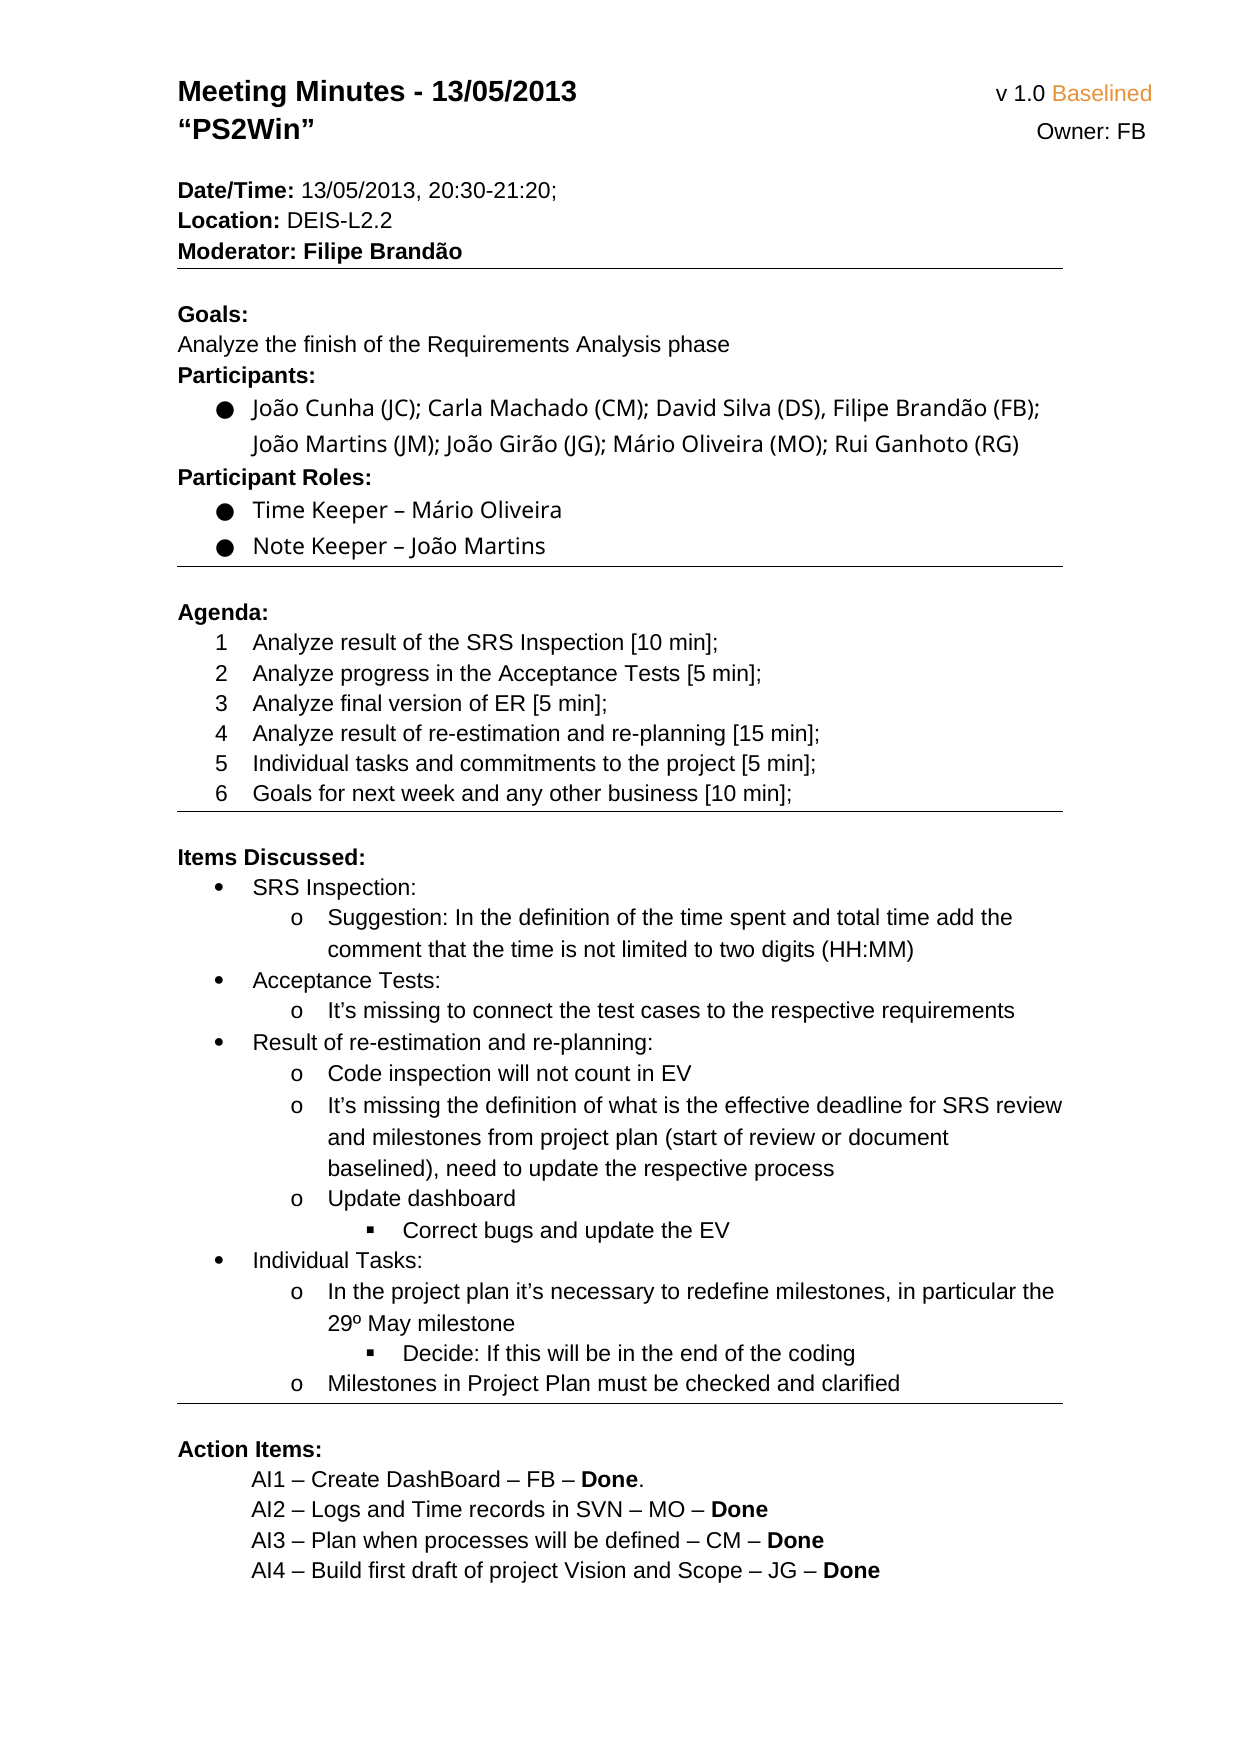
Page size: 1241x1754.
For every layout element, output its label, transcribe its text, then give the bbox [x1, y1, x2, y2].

list Individual tasks and commitments to the project [5 min]; [215, 750, 1063, 776]
list João Cunha (JC); Carla Machado (CM); David Silva (DS), Filipe Brandão (FB); João Martins (JM); João Girão (JG); Mário Oliveira (MO); Rui Ganhoto (RG) [215, 392, 1063, 459]
text Items Discussed: [177, 844, 1063, 870]
list Code inspection will not count in EV [290, 1059, 1063, 1088]
text AI2 – Logs and Time records in SVN – MO – Done [177, 1496, 1063, 1523]
text Analyze the finish of the Requirements Analysis phase [177, 331, 1063, 358]
text Location: DEIS-L2.2 [177, 207, 1063, 234]
list Analyze progress in the Acceptance Tests [5 min]; [215, 659, 1063, 686]
list Update dashboard [290, 1185, 1063, 1213]
list It’s missing the definition of what is the effective deadline for SRS review and milestones from project plan (start of review or document baselined), need to update the respective process [290, 1092, 1063, 1181]
list Suggestion: In the definition of the time spent and total time add the comment that the time is not limited to two digits (HH:MM) [290, 904, 1063, 963]
list Note Keeper – João Martins [252, 530, 1063, 561]
list It’s missing to connect the test cases to the respective requirements [290, 997, 1063, 1025]
text AI1 – Create DashBoard – FB – Done. [251, 1466, 1063, 1493]
list Result of re-estimation and re-planning: [215, 1029, 1063, 1056]
list Correct bugs and update the EV [365, 1217, 1063, 1243]
list Individual Tasks: [215, 1247, 1063, 1274]
list Acceptance Tests: [215, 967, 1063, 993]
text Participants: [177, 362, 1063, 388]
list Analyze final version of ER [5 min]; [215, 690, 1063, 716]
list Analyze result of the SRS Inspection [10 min]; [215, 629, 1063, 656]
text Date/Time: 13/05/2013, 20:30-21:20; [177, 177, 1063, 203]
list Time Keeper – Mário Oliveira [252, 494, 1063, 525]
text Moderator: Filipe Brandão [177, 238, 1063, 264]
text Goals: [177, 301, 1063, 327]
text Participant Roles: [177, 464, 1063, 490]
list Analyze result of re-estimation and re-planning [15 min]; [215, 720, 1063, 746]
text AI4 – Build first draft of project Vision and Scope – JG – Done [177, 1557, 1063, 1583]
text Action Items: [177, 1436, 1063, 1462]
list Milestones in Project Plan must be checked and clarified [290, 1370, 1063, 1398]
list In the project plan it’s necessary to redefine milestones, in particular the 29º May milestone [290, 1278, 1063, 1336]
list SRS Inspection: [215, 874, 1063, 900]
text AI3 – Plan when processes will be defined – CM – Done [177, 1527, 1063, 1553]
text Agenda: [177, 599, 1063, 625]
list Decide: If this will be in the end of the coding [365, 1340, 1063, 1366]
list Goals for next week and any other business [10 min]; [215, 780, 1063, 807]
